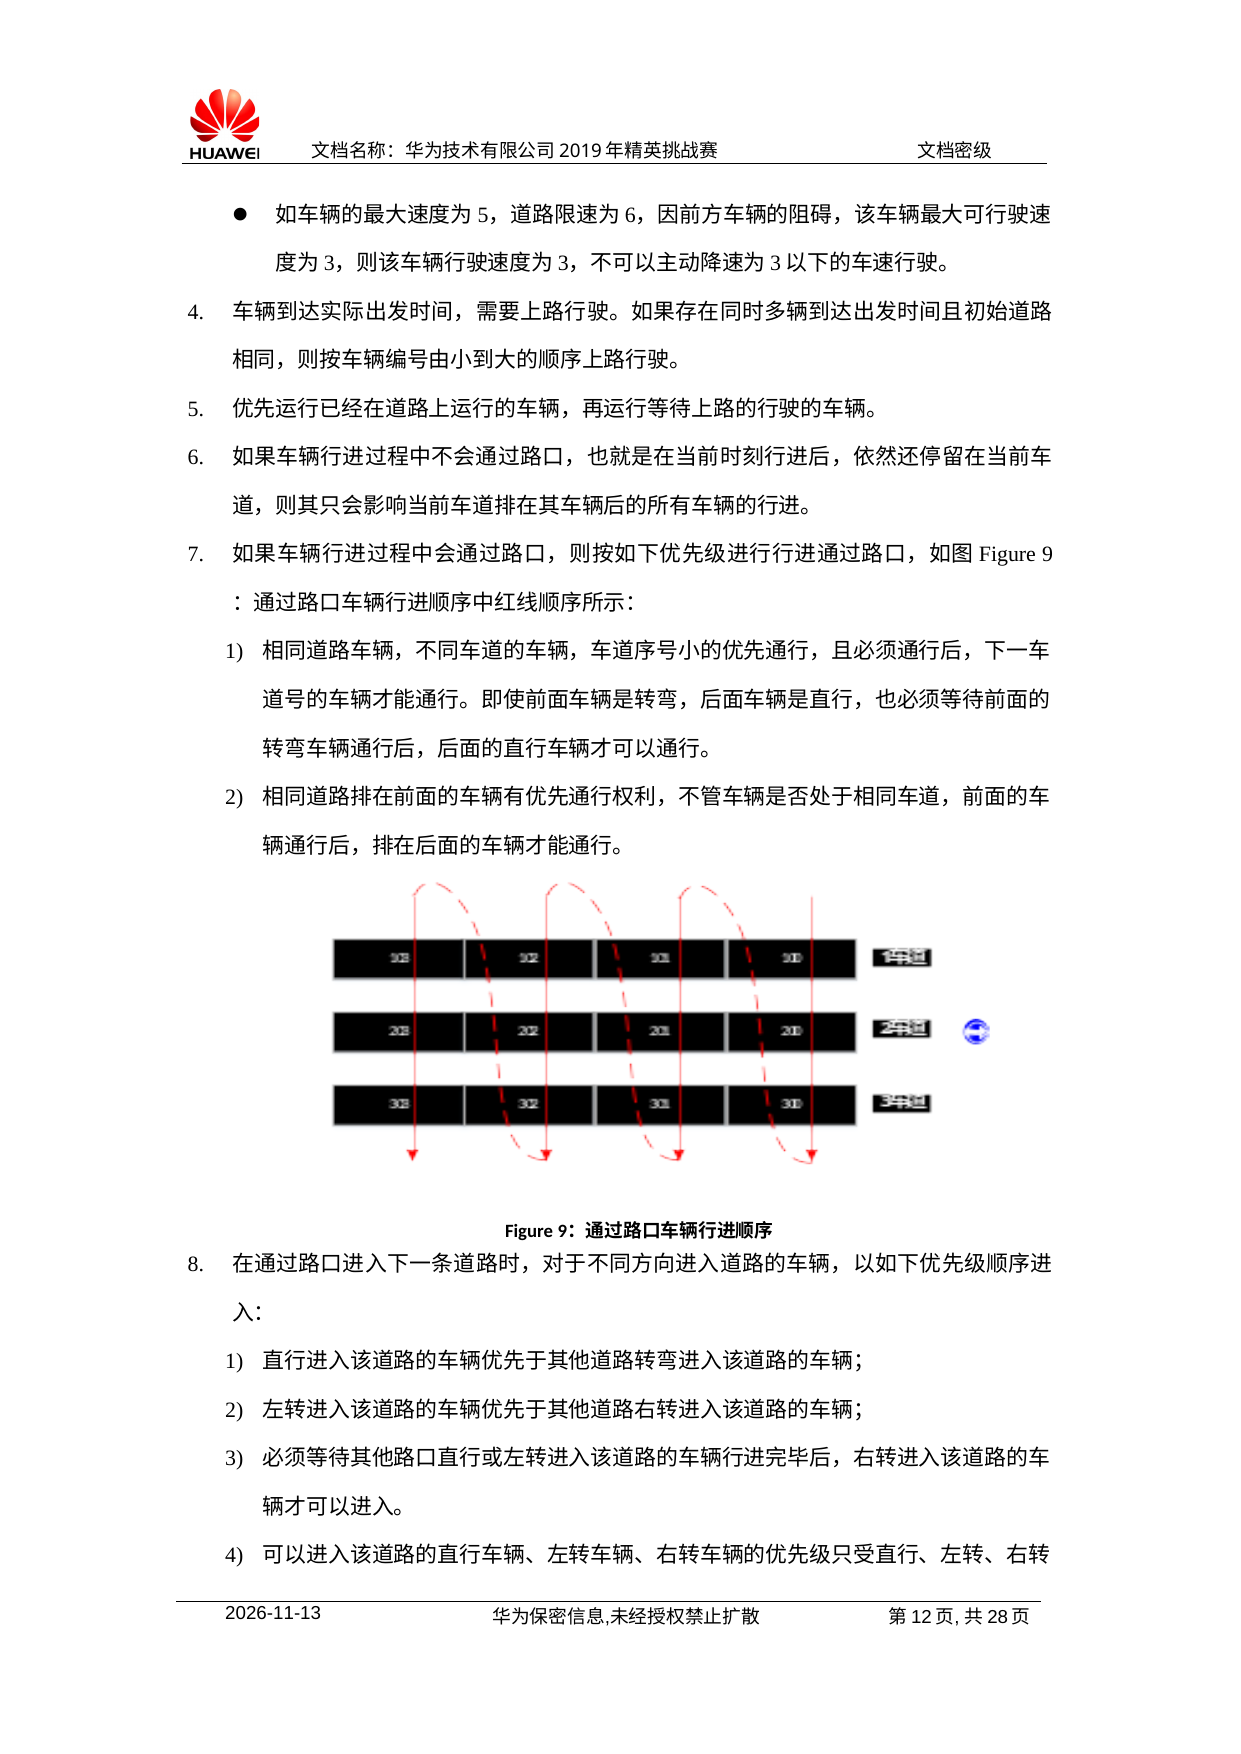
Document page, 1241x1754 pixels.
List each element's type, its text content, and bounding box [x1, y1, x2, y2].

list 优先运行已经在道路上运行的车辆，再运行等待上路的行驶的车辆。 [187, 390, 1053, 423]
list 直行进入该道路的车辆优先于其他道路转弯进入该道路的车辆； [225, 1343, 1053, 1376]
list 车辆到达实际出发时间，需要上路行驶。如果存在同时多辆到达出发时间且初始道路相同，则按车辆编号由小到大的顺序上路行驶。 [187, 293, 1053, 374]
list 可以进入该道路的直行车辆、左转车辆、右转车辆的优先级只受直行、左转、右转优先级影响，不受车辆所在位置前后的影响。 [225, 1537, 1053, 1569]
list 必须等待其他路口直行或左转进入该道路的车辆行进完毕后，右转进入该道路的车辆才可以进入。 [225, 1440, 1053, 1521]
list 如车辆的最大速度为5，道路限速为6，因前方车辆的阻碍，该车辆最大可行驶速度为3，则该车辆行驶速度为3，不可以主动降速为3以下的车速行驶。 [232, 196, 1053, 277]
picture [190, 89, 260, 159]
list 相同道路车辆，不同车道的车辆，车道序号小的优先通行，且必须通行后，下一车道号的车辆才能通行。即使前面车辆是转弯，后面车辆是直行，也必须等待前面的转弯车辆通行后，后面的直行车辆才可以通行。 [225, 633, 1053, 763]
list 相同道路排在前面的车辆有优先通行权利，不管车辆是否处于相同车道，前面的车辆通行后，排在后面的车辆才能通行。 [225, 779, 1053, 860]
list 左转进入该道路的车辆优先于其他道路右转进入该道路的车辆； [225, 1391, 1053, 1424]
list 如果车辆行进过程中不会通过路口，也就是在当前时刻行进后，依然还停留在当前车道，则其只会影响当前车道排在其车辆后的所有车辆的行进。 [187, 439, 1053, 520]
list 在通过路口进入下一条道路时，对于不同方向进入道路的车辆，以如下优先级顺序进入： [187, 1246, 1053, 1327]
text Figure 9：通过路口车辆行进顺序 [187, 1213, 1053, 1246]
list 如果车辆行进过程中会通过路口，则按如下优先级进行行进通过路口，如图Figure 9：通过路口车辆行进顺序中红线顺序所示： [187, 536, 1053, 617]
